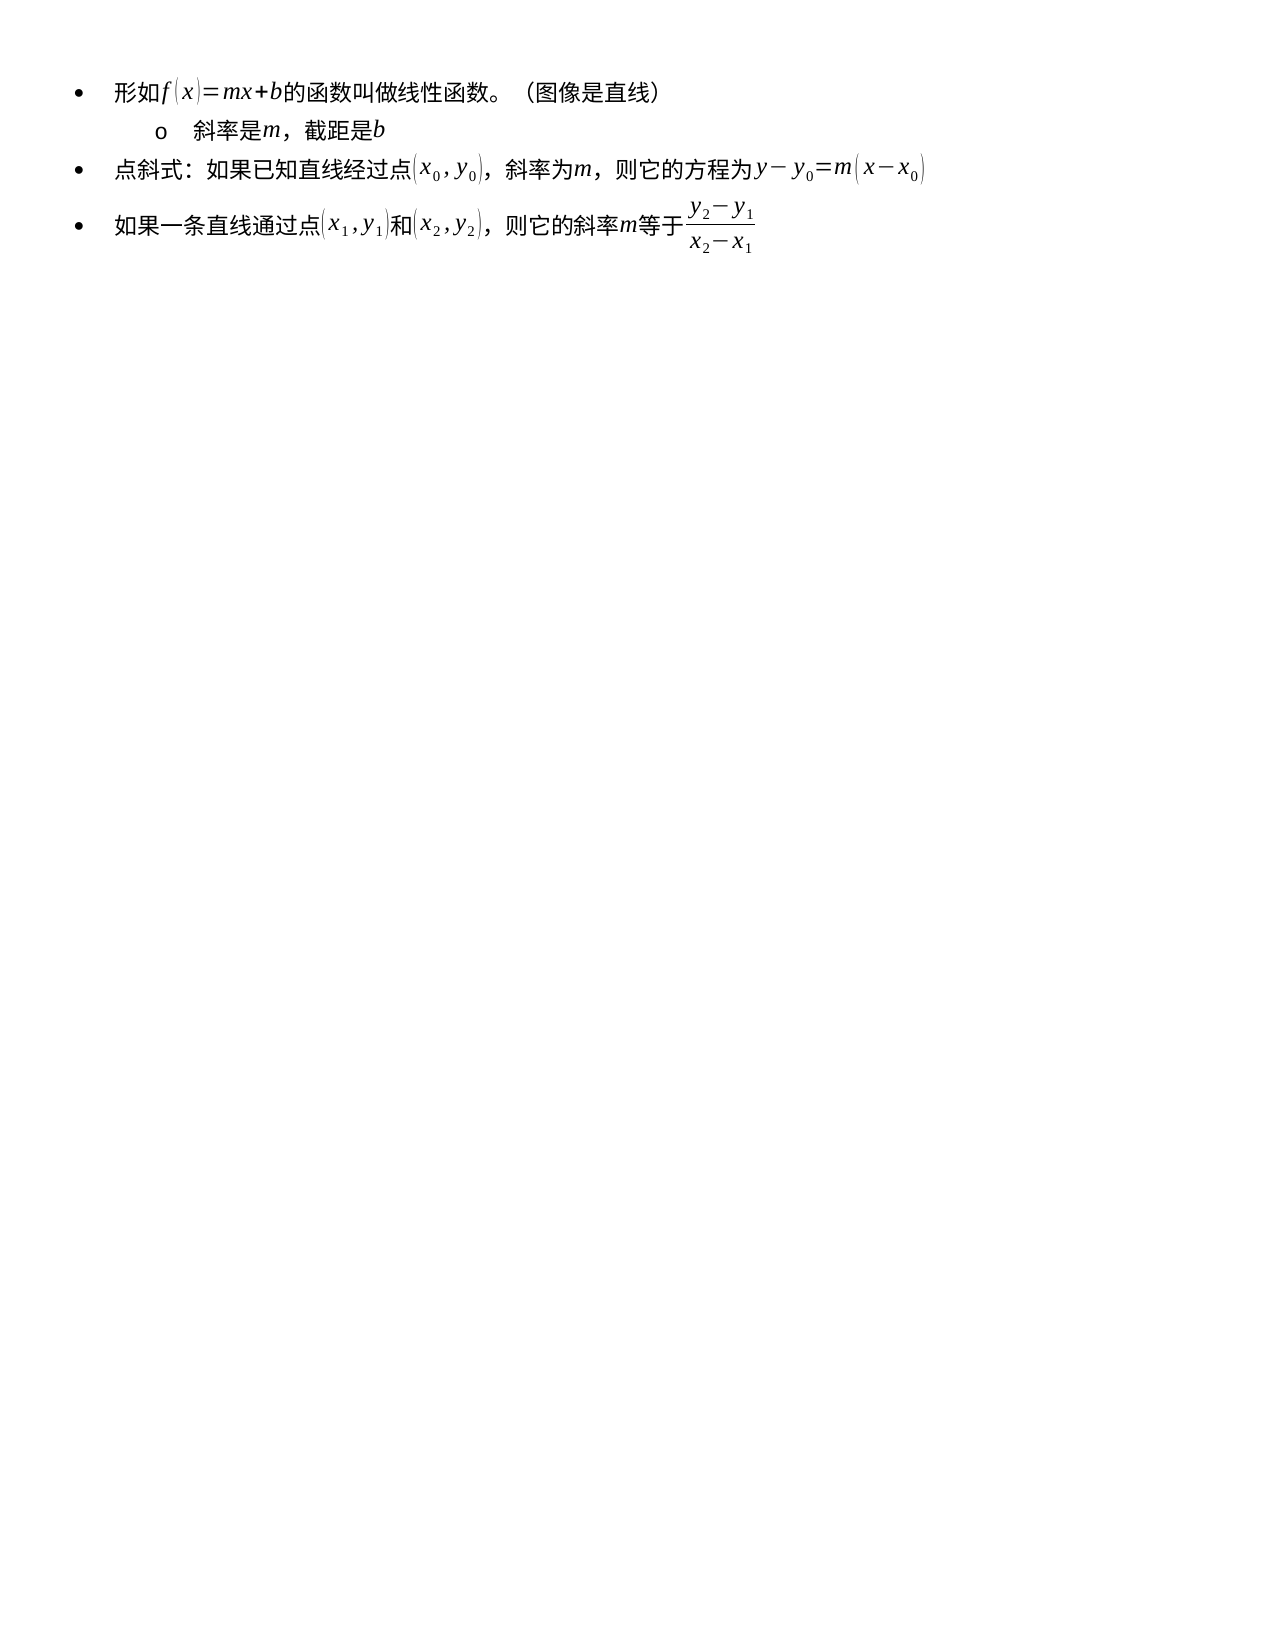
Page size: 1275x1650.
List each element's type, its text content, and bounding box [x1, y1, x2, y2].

list 斜率是，截距是 [154, 113, 1200, 147]
list 点斜式：如果已知直线经过点，斜率为，则它的方程为 [75, 152, 1200, 186]
list 如果一条直线通过点和，则它的斜率等于 [75, 191, 1200, 257]
list 形如的函数叫做线性函数。（图像是直线） [75, 75, 1200, 108]
